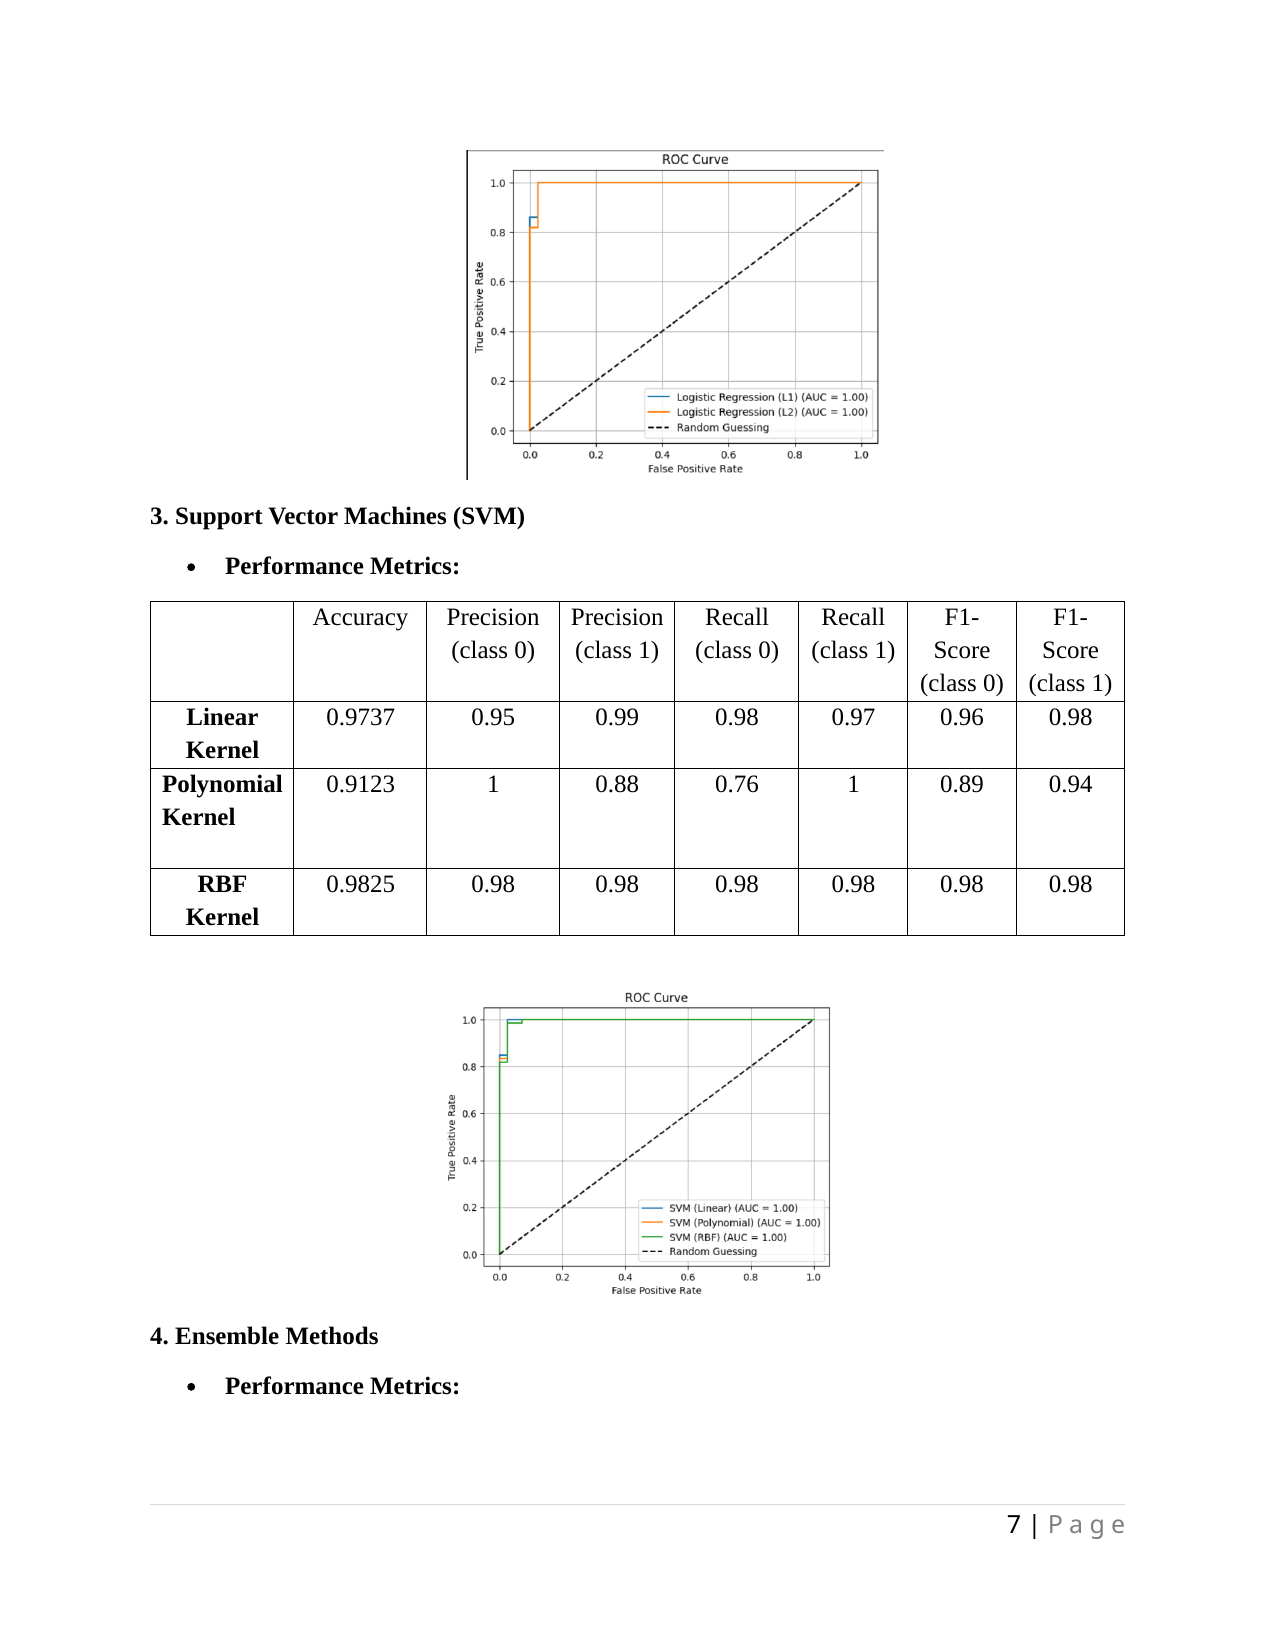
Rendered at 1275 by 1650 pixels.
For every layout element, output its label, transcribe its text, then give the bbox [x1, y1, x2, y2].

table_cell 0.96 [908, 702, 1016, 768]
table_cell 0.98 [427, 869, 559, 935]
table_header Recall (class 0) [675, 602, 798, 701]
table_cell 0.9737 [294, 702, 426, 768]
table_cell 0.98 [908, 869, 1016, 935]
table_header F1-Score (class 0) [908, 602, 1016, 701]
table_cell 0.98 [1017, 702, 1124, 768]
table_cell 0.88 [560, 769, 674, 868]
table_cell 0.98 [1017, 869, 1124, 935]
table_cell RBF Kernel [151, 869, 293, 935]
text 3. Support Vector Machines (SVM) [150, 501, 1125, 530]
table_cell 1 [427, 769, 559, 868]
table_cell 0.98 [799, 869, 907, 935]
table_header F1-Score (class 1) [1017, 602, 1124, 701]
table_cell Polynomial Kernel [151, 769, 293, 868]
table_cell 0.94 [1017, 769, 1124, 868]
table_header [151, 602, 293, 701]
table_header Recall (class 1) [799, 602, 907, 701]
table_header Precision (class 0) [427, 602, 559, 701]
text 4. Ensemble Methods [150, 1321, 1125, 1350]
table_cell 0.99 [560, 702, 674, 768]
table_cell 0.98 [675, 869, 798, 935]
table_cell 0.9123 [294, 769, 426, 868]
table_cell 0.9825 [294, 869, 426, 935]
picture [442, 986, 833, 1300]
table_cell Linear Kernel [151, 702, 293, 768]
table_cell 0.98 [560, 869, 674, 935]
list Performance Metrics: [187, 1371, 1125, 1399]
table_header Precision (class 1) [560, 602, 674, 701]
table_cell 0.98 [675, 702, 798, 768]
table_header Accuracy [294, 602, 426, 701]
table_cell 0.97 [799, 702, 907, 768]
table_cell 0.95 [427, 702, 559, 768]
table_cell 0.76 [675, 769, 798, 868]
table_cell 1 [799, 769, 907, 868]
list Performance Metrics: [187, 551, 1125, 580]
picture [466, 150, 884, 480]
table_cell 0.89 [908, 769, 1016, 868]
